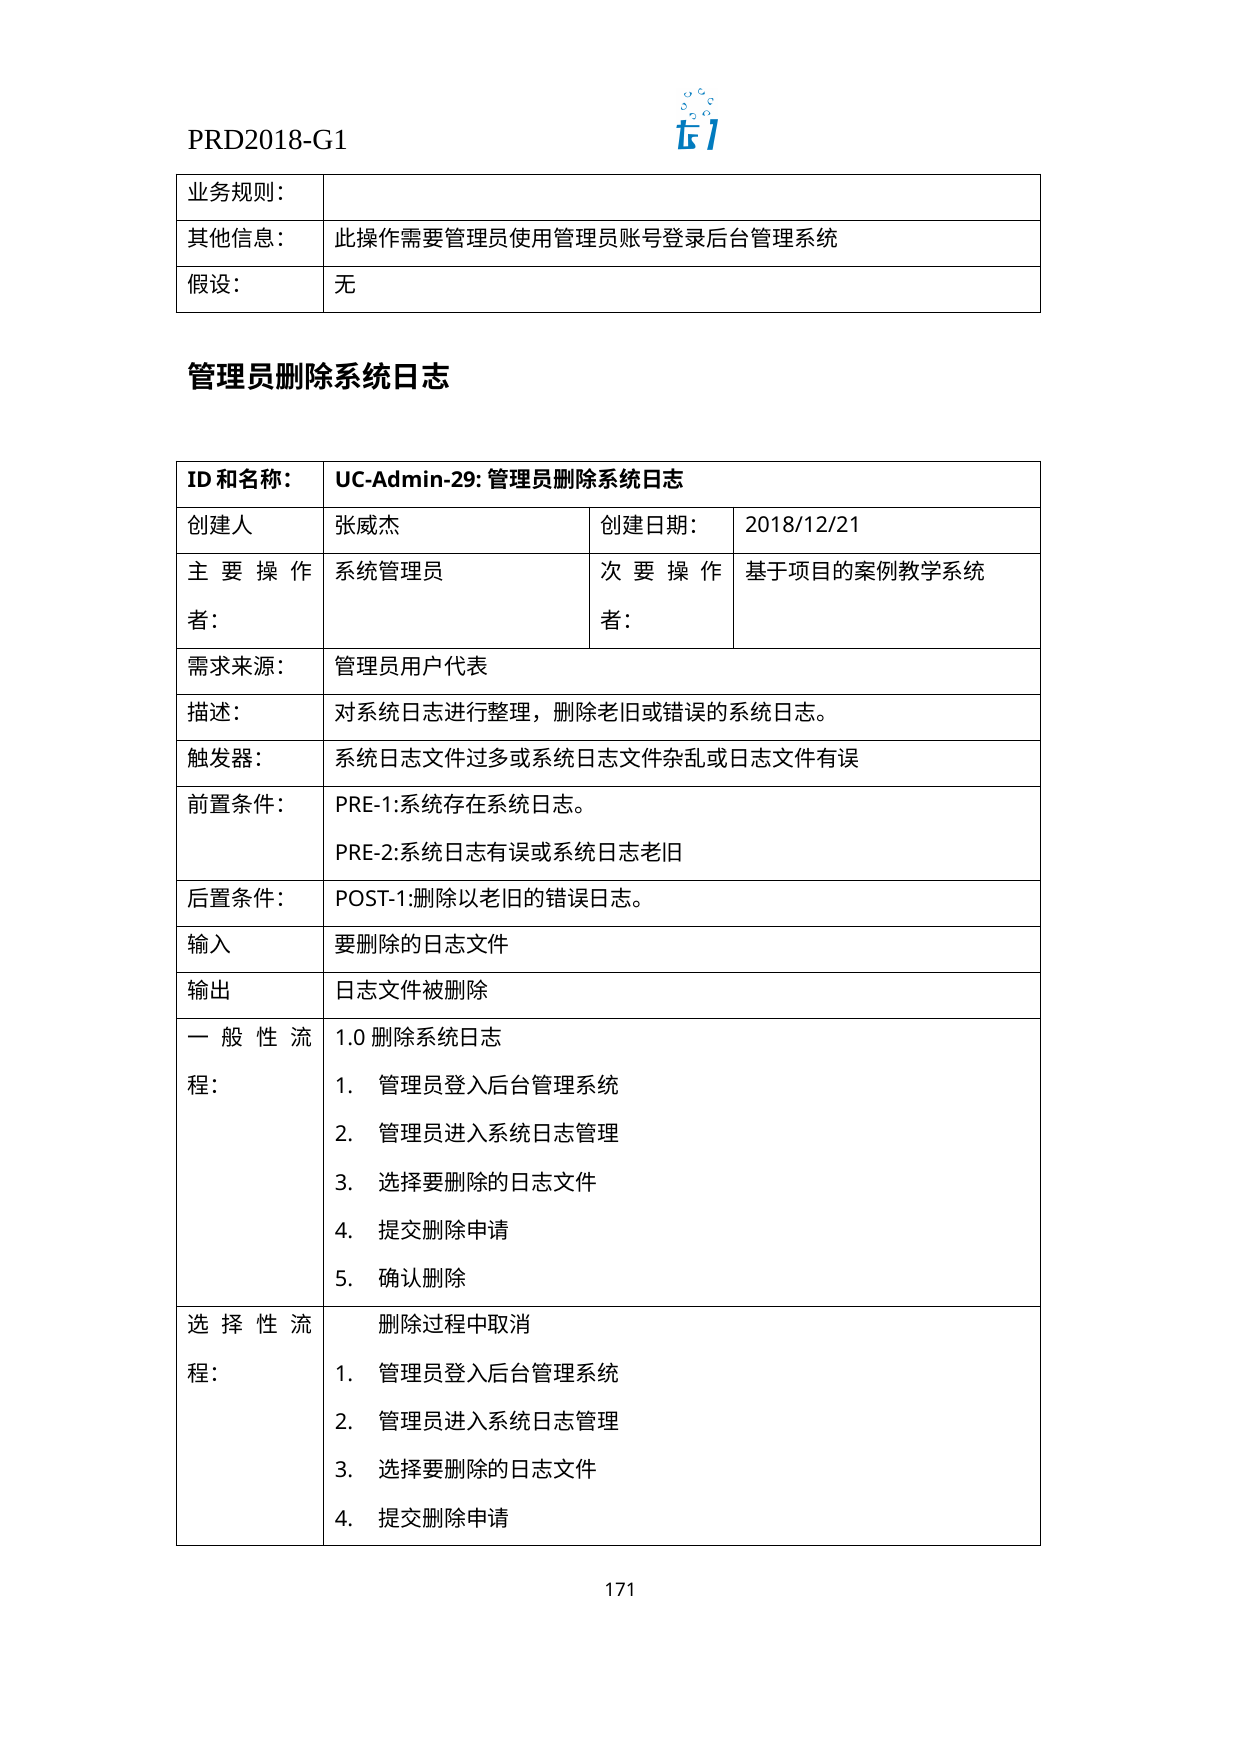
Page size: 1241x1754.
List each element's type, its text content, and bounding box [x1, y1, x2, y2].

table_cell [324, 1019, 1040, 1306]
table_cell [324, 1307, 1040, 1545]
subtitle 管理员删除系统日志 [187, 342, 1053, 407]
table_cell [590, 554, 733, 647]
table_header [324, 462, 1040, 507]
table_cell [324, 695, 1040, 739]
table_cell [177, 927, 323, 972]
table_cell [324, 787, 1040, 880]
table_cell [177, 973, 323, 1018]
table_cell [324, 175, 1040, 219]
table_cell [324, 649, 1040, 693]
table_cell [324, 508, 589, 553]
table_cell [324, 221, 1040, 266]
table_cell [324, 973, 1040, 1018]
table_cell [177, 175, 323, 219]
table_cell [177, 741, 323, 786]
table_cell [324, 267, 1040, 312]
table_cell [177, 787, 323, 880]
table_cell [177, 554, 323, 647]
picture [676, 88, 719, 150]
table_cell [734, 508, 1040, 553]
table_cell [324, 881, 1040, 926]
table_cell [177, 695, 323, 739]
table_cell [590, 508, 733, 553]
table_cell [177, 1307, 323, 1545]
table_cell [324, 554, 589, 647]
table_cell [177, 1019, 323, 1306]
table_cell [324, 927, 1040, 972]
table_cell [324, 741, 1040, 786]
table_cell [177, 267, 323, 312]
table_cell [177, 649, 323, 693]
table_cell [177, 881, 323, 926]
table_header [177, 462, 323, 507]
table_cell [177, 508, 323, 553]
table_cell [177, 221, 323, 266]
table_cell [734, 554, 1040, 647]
